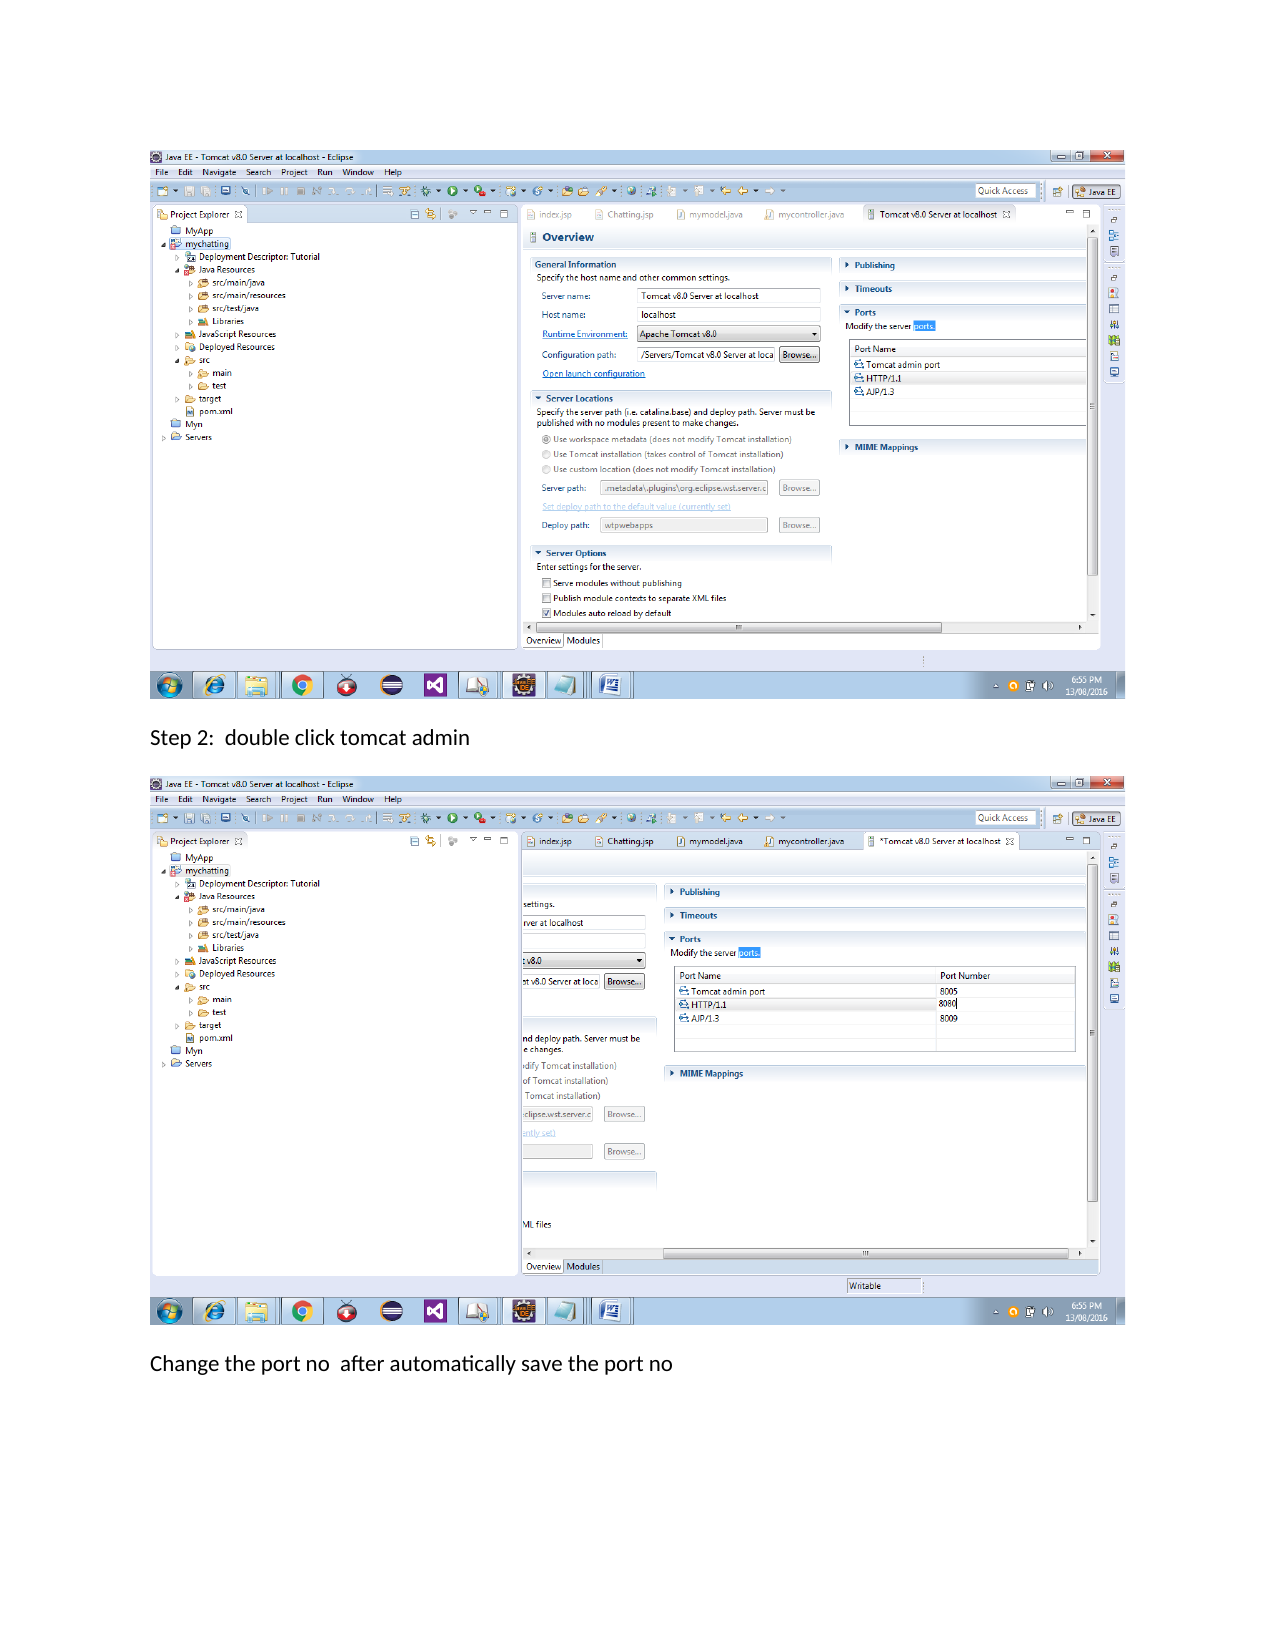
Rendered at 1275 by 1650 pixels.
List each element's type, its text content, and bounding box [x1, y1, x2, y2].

picture [150, 776, 1125, 1325]
text Step 2: double click tomcat admin [150, 723, 1125, 751]
picture [150, 150, 1125, 699]
text Change the port no after automatically save the port no [150, 1349, 1125, 1377]
